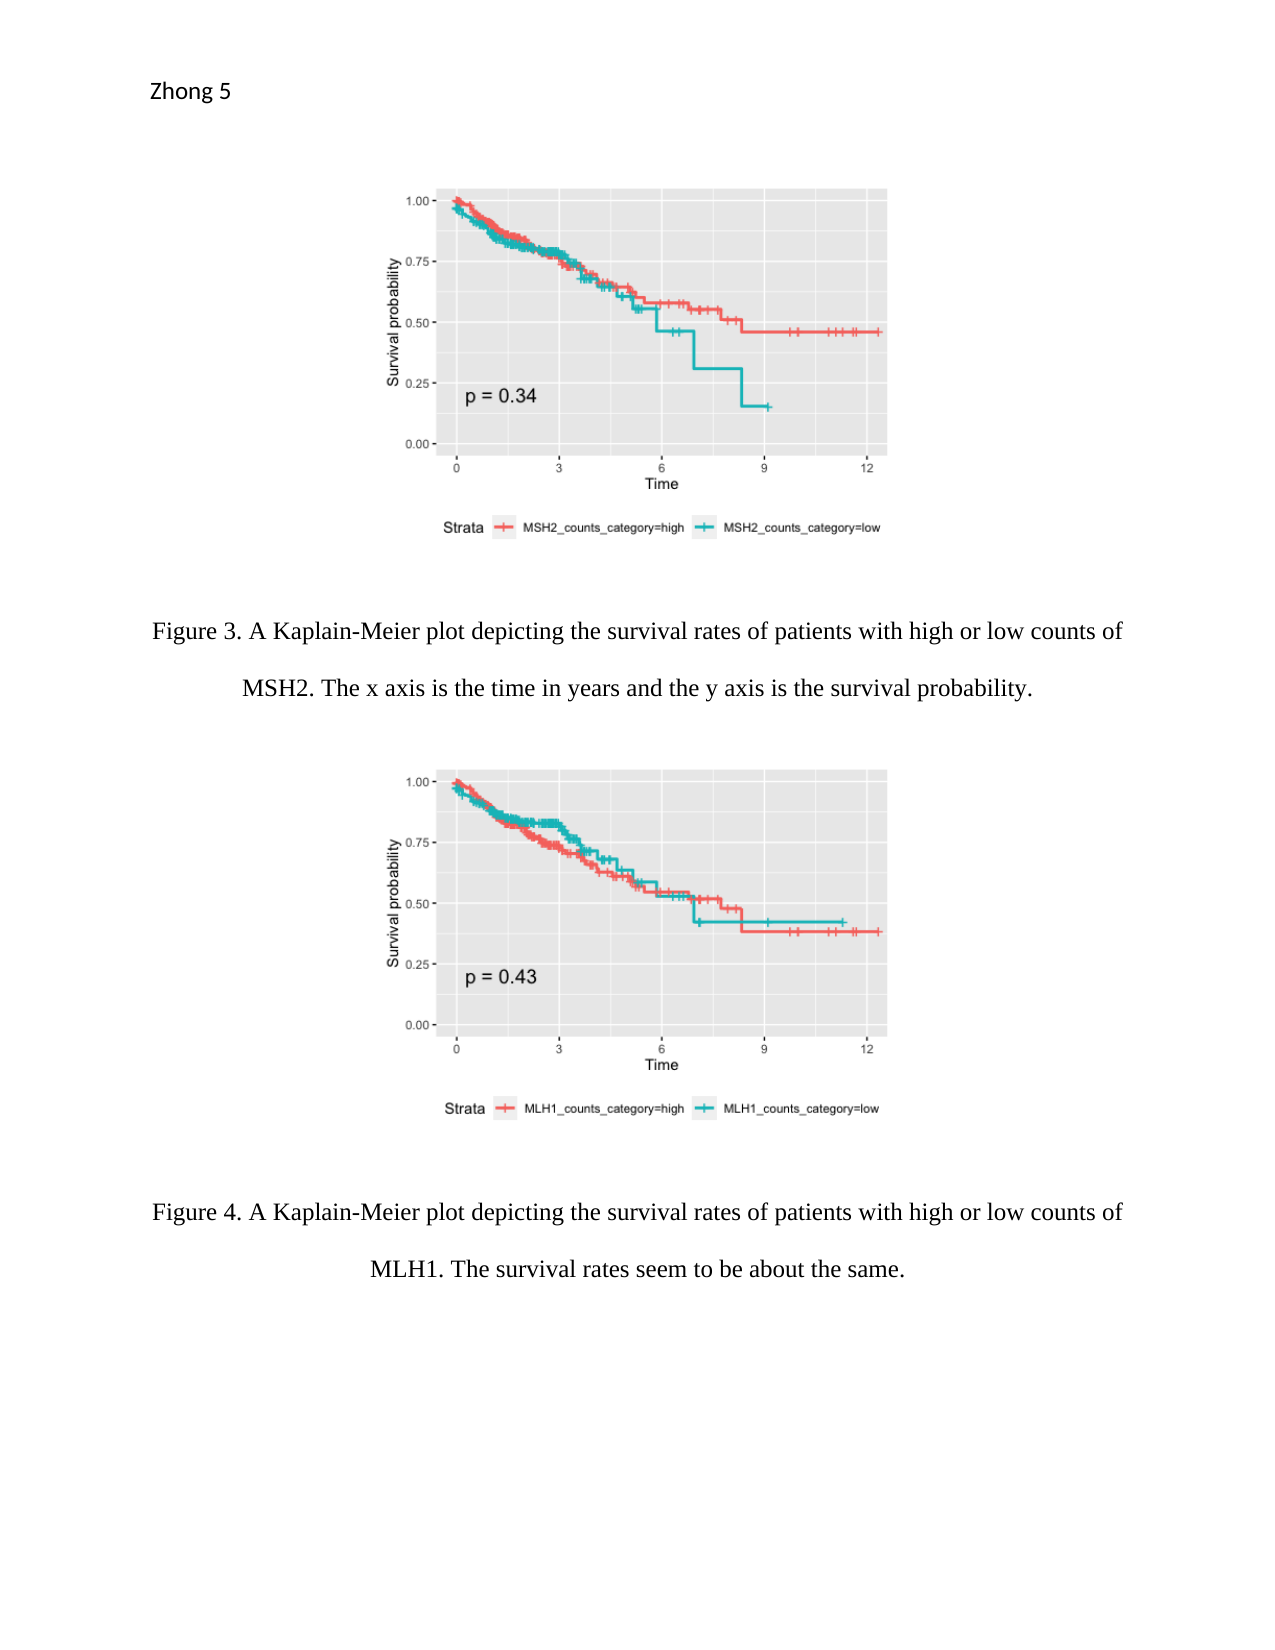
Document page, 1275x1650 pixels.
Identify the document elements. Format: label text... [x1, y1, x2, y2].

text Figure 4. A Kaplain-Meier plot depicting the survival rates of patients with high or low counts of MLH1. The survival rates seem to be about the same. [150, 1197, 1125, 1283]
picture [348, 150, 927, 586]
text Figure 3. A Kaplain-Meier plot depicting the survival rates of patients with high or low counts of MSH2. The x axis is the time in years and the y axis is the survival probability. [150, 616, 1125, 702]
picture [348, 731, 927, 1167]
